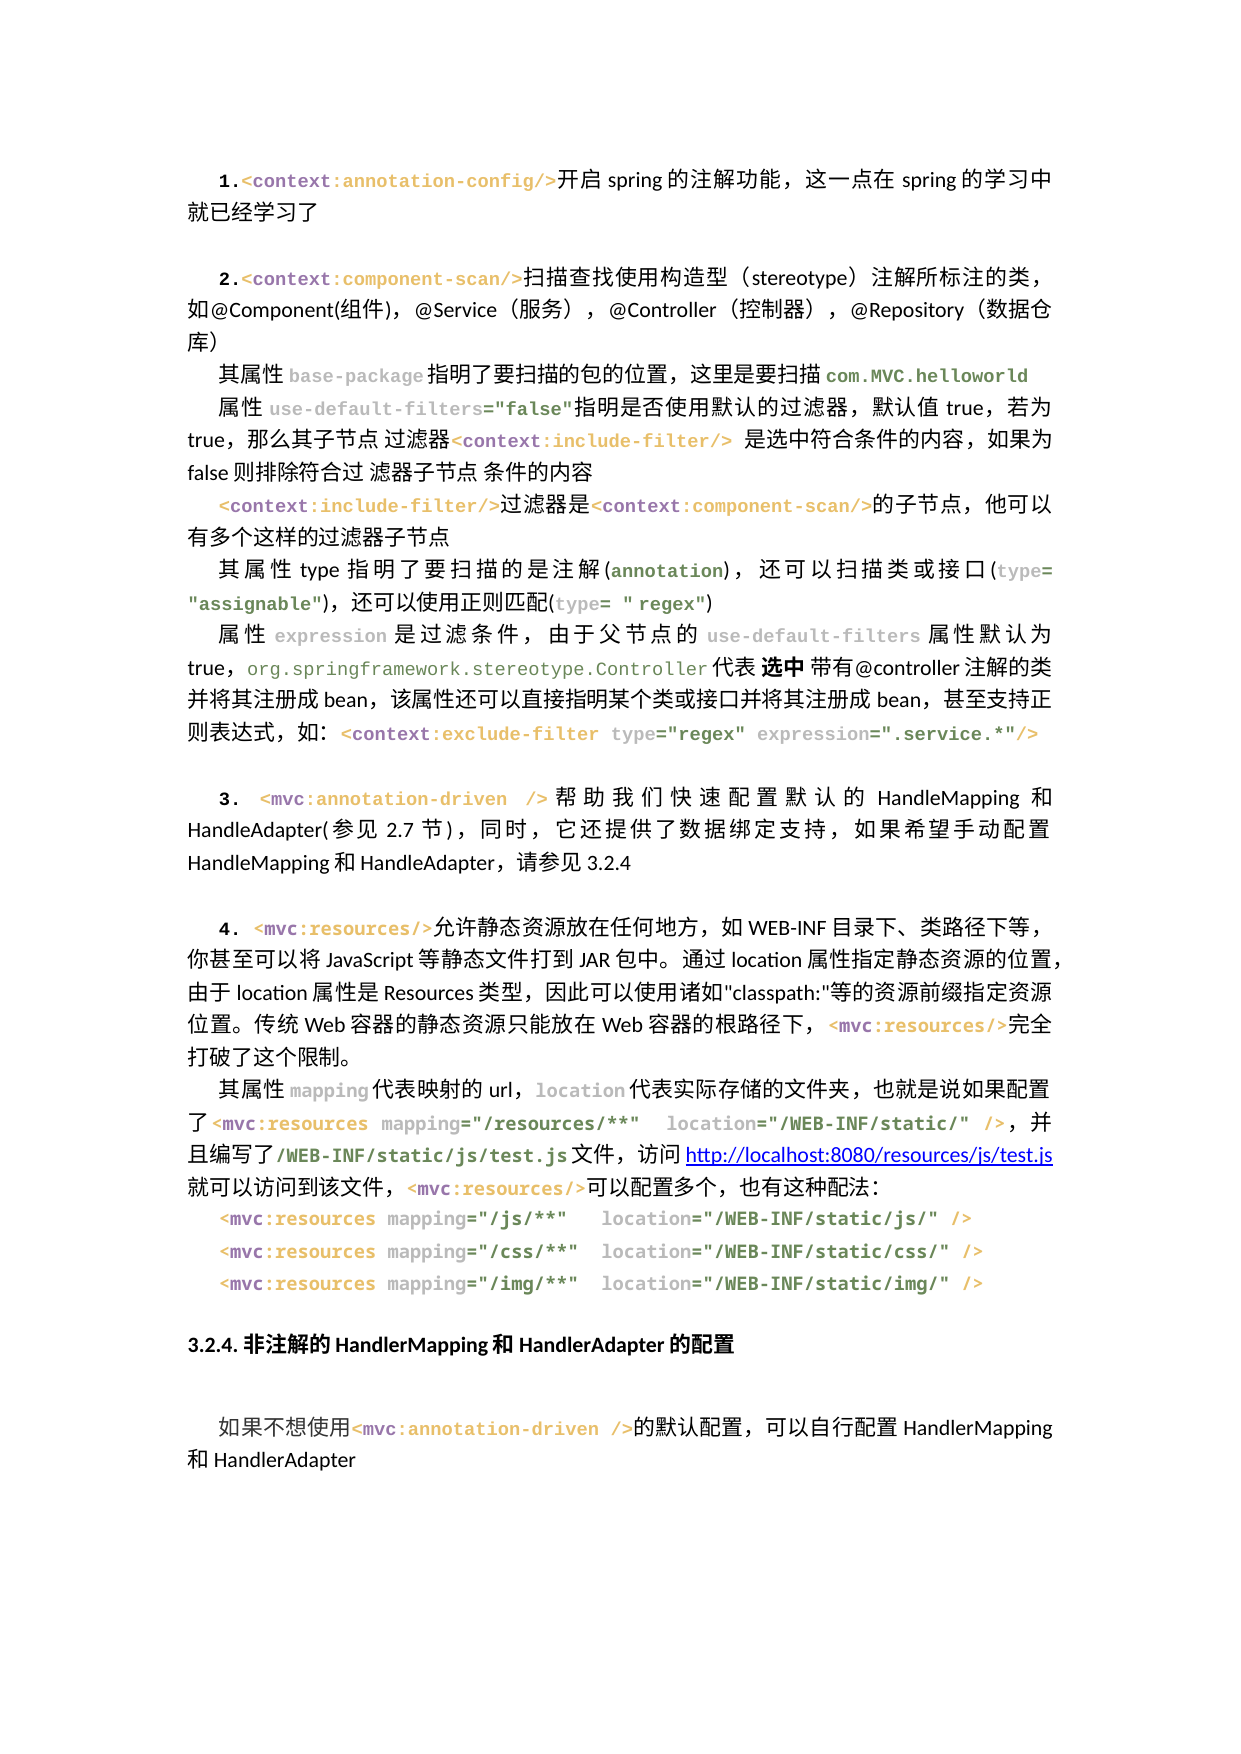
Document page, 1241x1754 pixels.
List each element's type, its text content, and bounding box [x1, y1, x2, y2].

text 属性use-default-filters="false"指明是否使用默认的过滤器，默认值true，若为true，那么其子节点 过滤器<context:include-filter/> 是选中符合条件的内容，如果为false则排除符合过 滤器子节点 条件的内容 [187, 389, 1053, 487]
text 属性expression是过滤条件，由于父节点的use-default-filters属性默认为true，org.springframework.stereotype.Controller代表 选中 带有@controller注解的类并将其注册成bean，该属性还可以直接指明某个类或接口并将其注册成bean，甚至支持正则表达式，如：<context:exclude-filter type="regex" expression=".service.*"/> [187, 617, 1053, 747]
text <mvc:resources mapping="/js/**" location="/WEB-INF/static/js/" /> [187, 1202, 1053, 1234]
subtitle 3.2.4. 非注解的HandlerMapping和HandlerAdapter的配置 [187, 1327, 1053, 1359]
text 其属性mapping代表映射的url，location代表实际存储的文件夹，也就是说如果配置了<mvc:resources mapping="/resources/**" location="/WEB-INF/static/" />，并且编写了/WEB-INF/static/js/test.js文件，访问http://localhost:8080/resources/js/test.js就可以访问到该文件，<mvc:resources/>可以配置多个，也有这种配法： [187, 1072, 1053, 1202]
text 如果不想使用<mvc:annotation-driven />的默认配置，可以自行配置HandlerMapping和HandlerAdapter [187, 1409, 1053, 1474]
text <mvc:resources mapping="/css/**" location="/WEB-INF/static/css/" /> [187, 1234, 1053, 1267]
text 3. <mvc:annotation-driven />帮助我们快速配置默认的HandleMapping和HandleAdapter(参见2.7节)，同时，它还提供了数据绑定支持，如果希望手动配置HandleMapping和HandleAdapter，请参见3.2.4 [187, 779, 1053, 877]
text <mvc:resources mapping="/img/**" location="/WEB-INF/static/img/" /> [187, 1267, 1053, 1299]
text 其属性base-package指明了要扫描的包的位置，这里是要扫描com.MVC.helloworld [219, 357, 1053, 389]
text <context:include-filter/>过滤器是<context:component-scan/>的子节点，他可以有多个这样的过滤器子节点 [187, 487, 1053, 552]
text 4. <mvc:resources/>允许静态资源放在任何地方，如WEB-INF目录下、类路径下等，你甚至可以将JavaScript等静态文件打到JAR包中。通过location属性指定静态资源的位置，由于location属性是Resources类型，因此可以使用诸如"classpath:"等的资源前缀指定资源位置。传统Web容器的静态资源只能放在Web容器的根路径下，<mvc:resources/>完全打破了这个限制。 [187, 909, 1053, 1072]
text 2.<context:component-scan/>扫描查找使用构造型（stereotype）注解所标注的类，如@Component(组件)，@Service（服务），@Controller（控制器），@Repository（数据仓库） [187, 259, 1053, 357]
text 1.<context:annotation-config/>开启spring的注解功能，这一点在spring的学习中就已经学习了 [187, 162, 1053, 227]
text 其属性type指明了要扫描的是注解(annotation)，还可以扫描类或接口(type= "assignable")，还可以使用正则匹配(type= " regex") [187, 552, 1053, 617]
